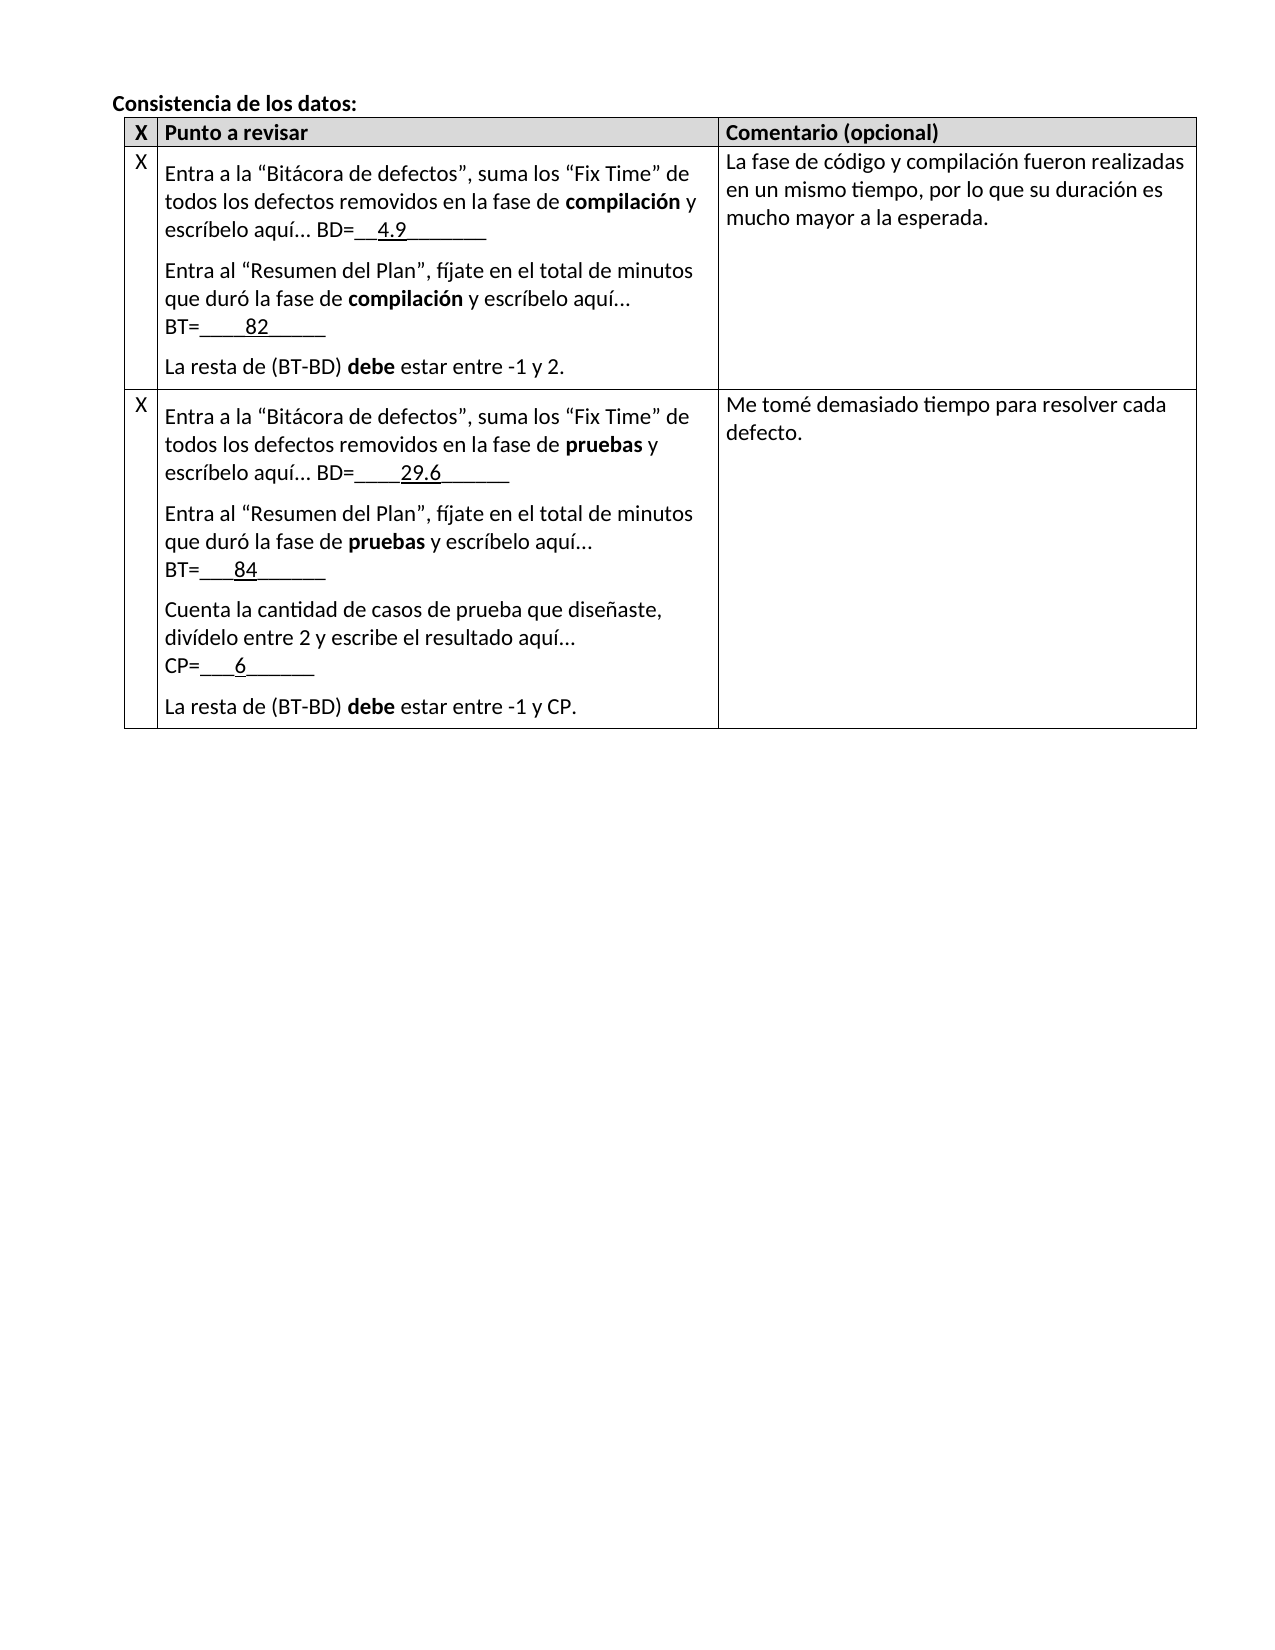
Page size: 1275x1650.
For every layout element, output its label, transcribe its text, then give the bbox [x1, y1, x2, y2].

table_header Punto a revisar [158, 118, 718, 146]
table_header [719, 118, 1196, 146]
table_cell X [125, 147, 157, 389]
table_cell Entra a la “Bitácora de defectos”, suma los “Fix Time” de todos los defectos removidos en la fase de compilación y escríbelo aquí... BD=__4.9_______ Entra al “Resumen del Plan”, fíjate en el total de minutos que duró la fase de compilación y escríbelo aquí... BT=____82_____ La resta de (BT-BD) debe estar entre -1 y 2. [158, 147, 718, 389]
text Consistencia de los datos: [112, 89, 1196, 117]
table_cell Entra a la “Bitácora de defectos”, suma los “Fix Time” de todos los defectos removidos en la fase de pruebas y escríbelo aquí... BD=____29.6______ Entra al “Resumen del Plan”, fíjate en el total de minutos que duró la fase de pruebas y escríbelo aquí... BT=___84______ Cuenta la cantidad de casos de prueba que diseñaste, divídelo entre 2 y escribe el resultado aquí... CP=___6______ La resta de (BT-BD) debe estar entre -1 y CP. [158, 390, 718, 728]
table_cell X [125, 390, 157, 728]
table_cell La fase de código y compilación fueron realizadas en un mismo tiempo, por lo que su duración es mucho mayor a la esperada. [719, 147, 1196, 389]
table_cell Me tomé demasiado tiempo para resolver cada defecto. [719, 390, 1196, 728]
table_header X [125, 118, 157, 146]
